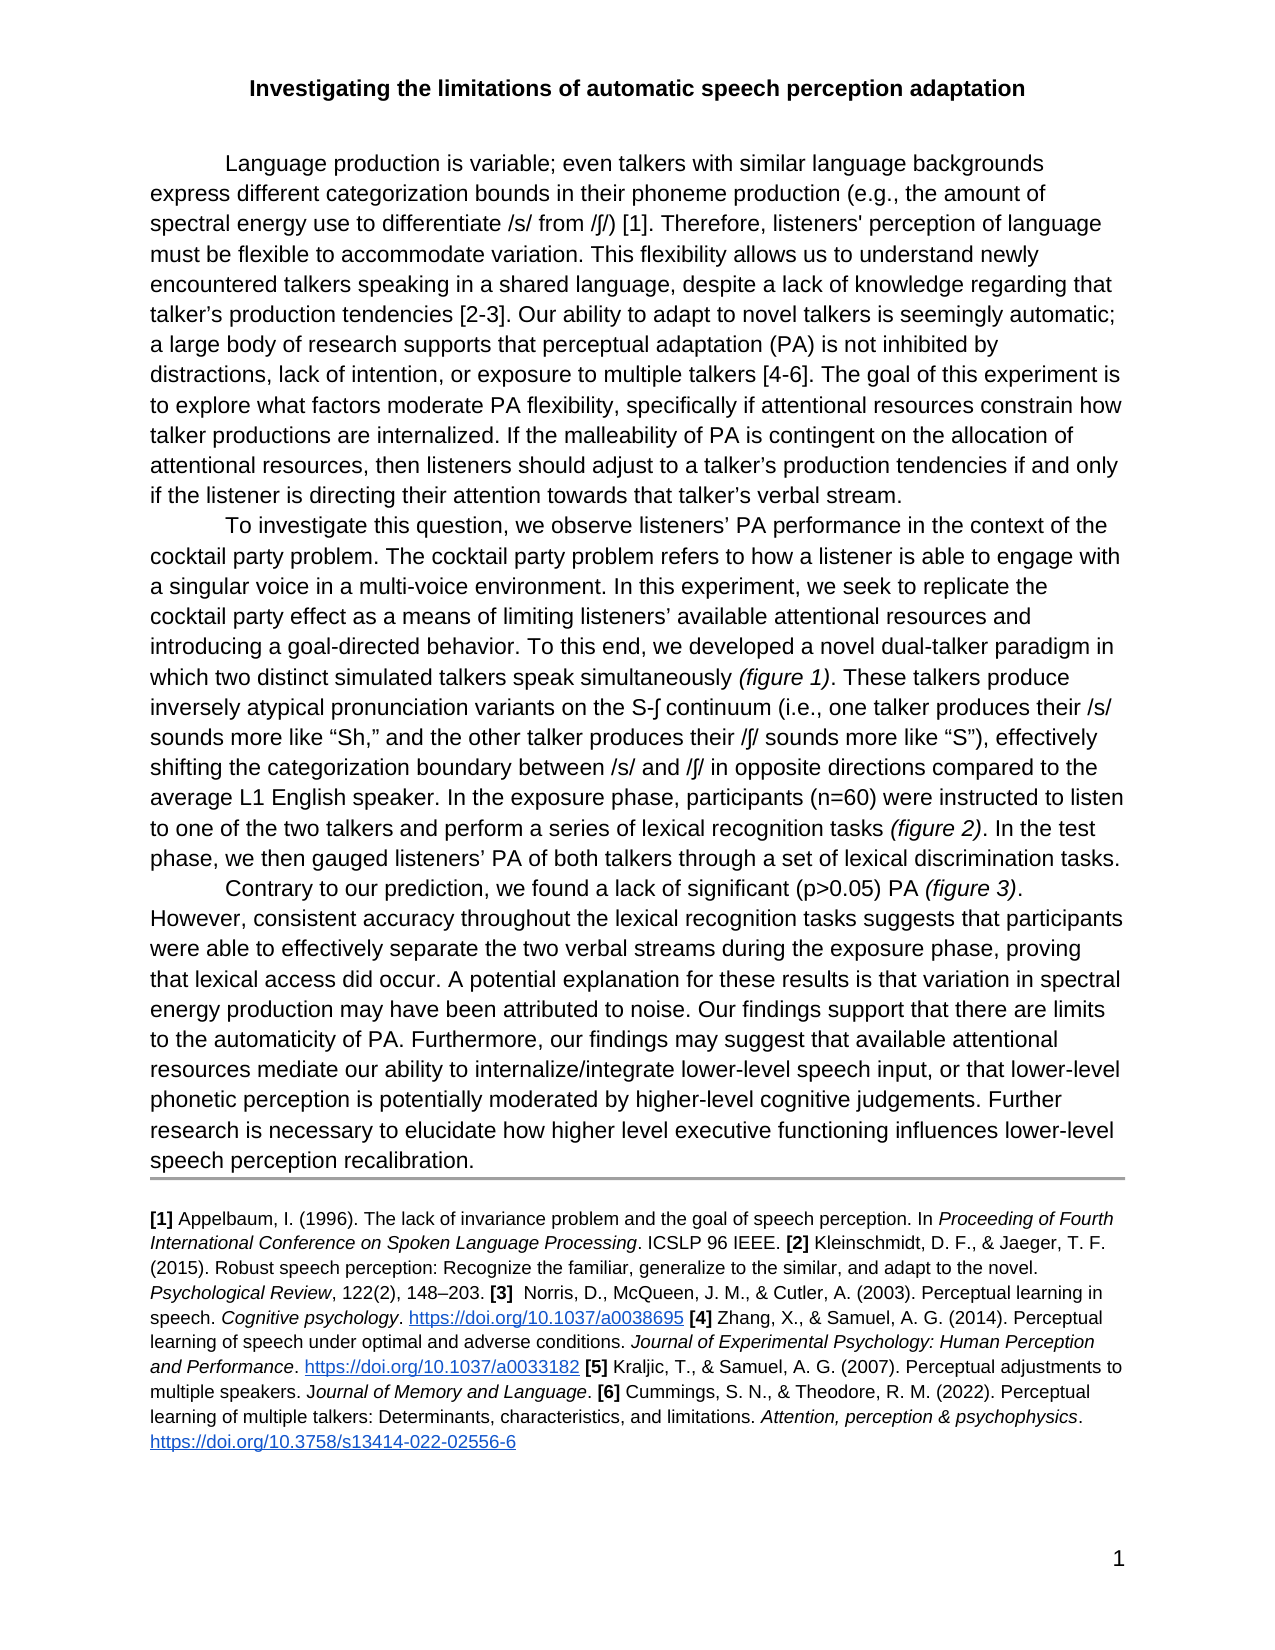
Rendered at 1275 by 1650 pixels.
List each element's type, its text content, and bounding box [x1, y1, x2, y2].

text Language production is variable; even talkers with similar language backgrounds express different categorization bounds in their phoneme production (e.g., the amount of spectral energy use to differentiate /s/ from /ʃ/) [1]. Therefore, listeners' perception of language must be flexible to accommodate variation. This flexibility allows us to understand newly encountered talkers speaking in a shared language, despite a lack of knowledge regarding that talker’s production tendencies [2-3]. Our ability to adapt to novel talkers is seemingly automatic; a large body of research supports that perceptual adaptation (PA) is not inhibited by distractions, lack of intention, or exposure to multiple talkers [4-6]. The goal of this experiment is to explore what factors moderate PA flexibility, specifically if attentional resources constrain how talker productions are internalized. If the malleability of PA is contingent on the allocation of attentional resources, then listeners should adjust to a talker’s production tendencies if and only if the listener is directing their attention towards that talker’s verbal stream. [150, 150, 1125, 509]
text [1] Appelbaum, I. (1996). The lack of invariance problem and the goal of speech perception. In Proceeding of Fourth International Conference on Spoken Language Processing. ICSLP 96 IEEE. [2] Kleinschmidt, D. F., & Jaeger, T. F. (2015). Robust speech perception: Recognize the familiar, generalize to the similar, and adapt to the novel. Psychological Review, 122(2), 148–203. [3] Norris, D., McQueen, J. M., & Cutler, A. (2003). Perceptual learning in speech. Cognitive psychology. https://doi.org/10.1037/a0038695 [4] Zhang, X., & Samuel, A. G. (2014). Perceptual learning of speech under optimal and adverse conditions. Journal of Experimental Psychology: Human Perception and Performance. https://doi.org/10.1037/a0033182 [5] Kraljic, T., & Samuel, A. G. (2007). Perceptual adjustments to multiple speakers. Journal of Memory and Language. [6] Cummings, S. N., & Theodore, R. M. (2022). Perceptual learning of multiple talkers: Determinants, characteristics, and limitations. Attention, perception & psychophysics. https://doi.org/10.3758/s13414-022-02556-6 [150, 1207, 1125, 1452]
text To investigate this question, we observe listeners’ PA performance in the context of the cocktail party problem. The cocktail party problem refers to how a listener is able to engage with a singular voice in a multi-voice environment. In this experiment, we seek to replicate the cocktail party effect as a means of limiting listeners’ available attentional resources and introducing a goal-directed behavior. To this end, we developed a novel dual-talker paradigm in which two distinct simulated talkers speak simultaneously (figure 1). These talkers produce inversely atypical pronunciation variants on the S-ʃ continuum (i.e., one talker produces their /s/ sounds more like “Sh,” and the other talker produces their /ʃ/ sounds more like “S”), effectively shifting the categorization boundary between /s/ and /ʃ/ in opposite directions compared to the average L1 English speaker. In the exposure phase, participants (n=60) were instructed to listen to one of the two talkers and perform a series of lexical recognition tasks (figure 2). In the test phase, we then gauged listeners’ PA of both talkers through a set of lexical discrimination tasks. [150, 512, 1125, 871]
text Contrary to our prediction, we found a lack of significant (p>0.05) PA (figure 3). However, consistent accuracy throughout the lexical recognition tasks suggests that participants were able to effectively separate the two verbal streams during the exposure phase, proving that lexical access did occur. A potential explanation for these results is that variation in spectral energy production may have been attributed to noise. Our findings support that there are limits to the automaticity of PA. Furthermore, our findings may suggest that available attentional resources mediate our ability to internalize/integrate lower-level speech input, or that lower-level phonetic perception is potentially moderated by higher-level cognitive judgements. Further research is necessary to elucidate how higher level executive functioning influences lower-level speech perception recalibration. [150, 875, 1125, 1173]
